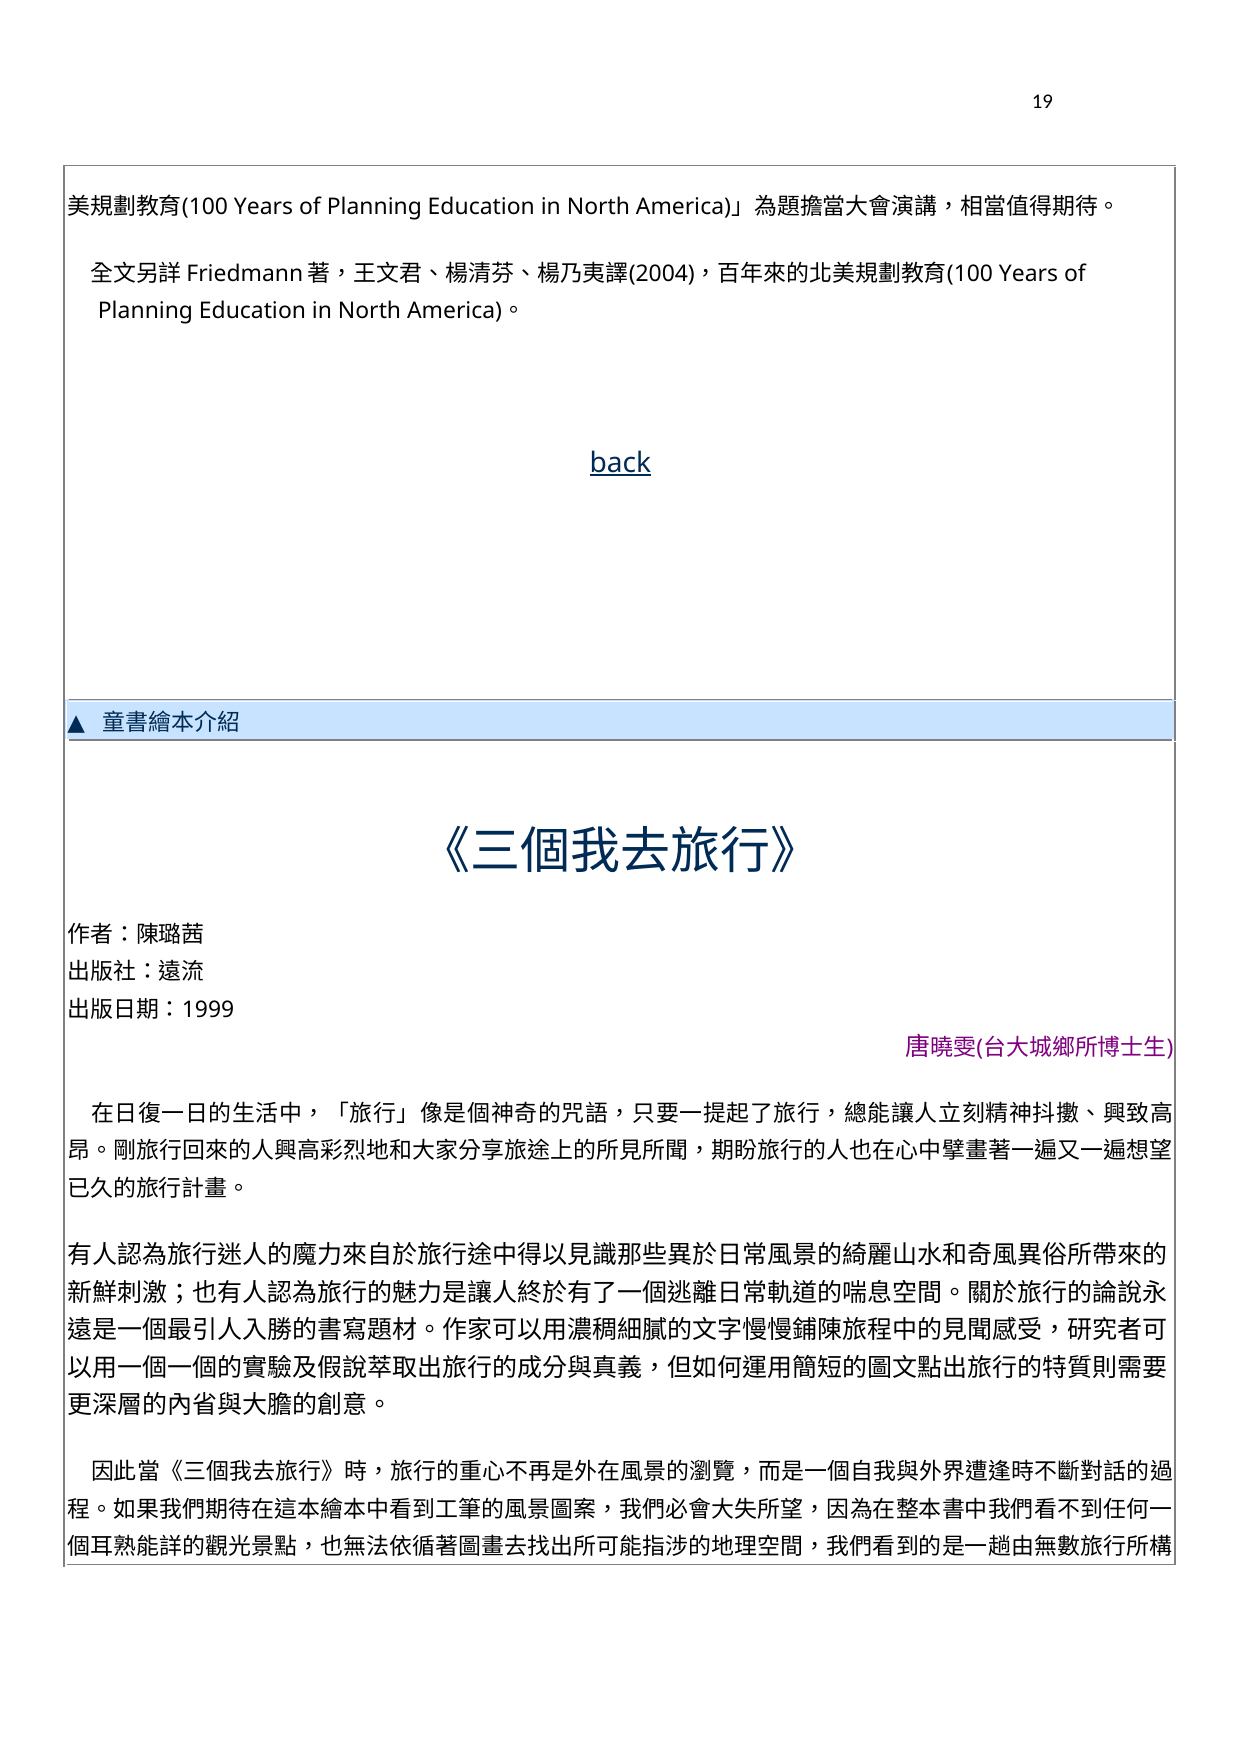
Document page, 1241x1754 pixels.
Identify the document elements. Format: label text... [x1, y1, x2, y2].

table_cell ▲ 童書繪本介紹 [65, 699, 1176, 739]
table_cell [67, 739, 1175, 1563]
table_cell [67, 168, 1174, 699]
